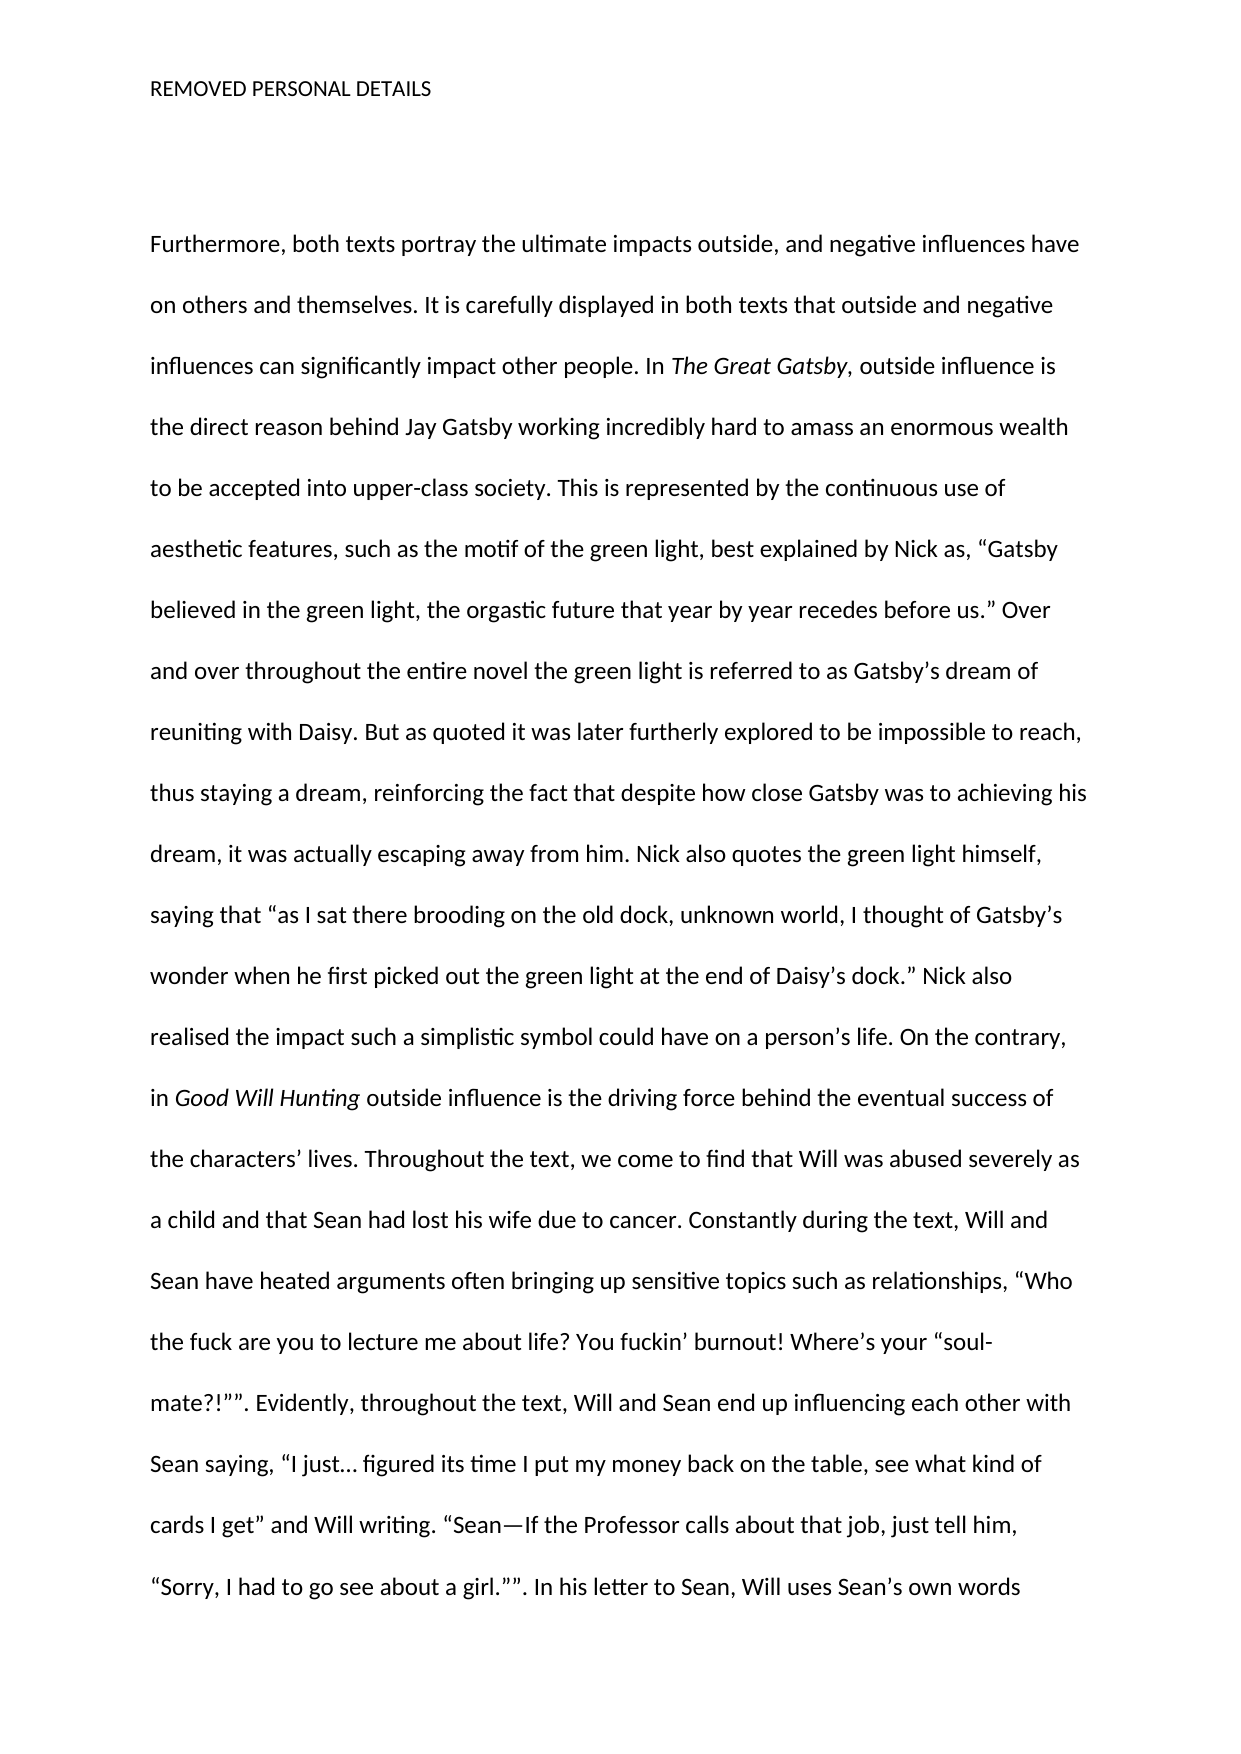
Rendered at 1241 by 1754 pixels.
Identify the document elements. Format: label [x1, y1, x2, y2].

text [150, 228, 1090, 1601]
